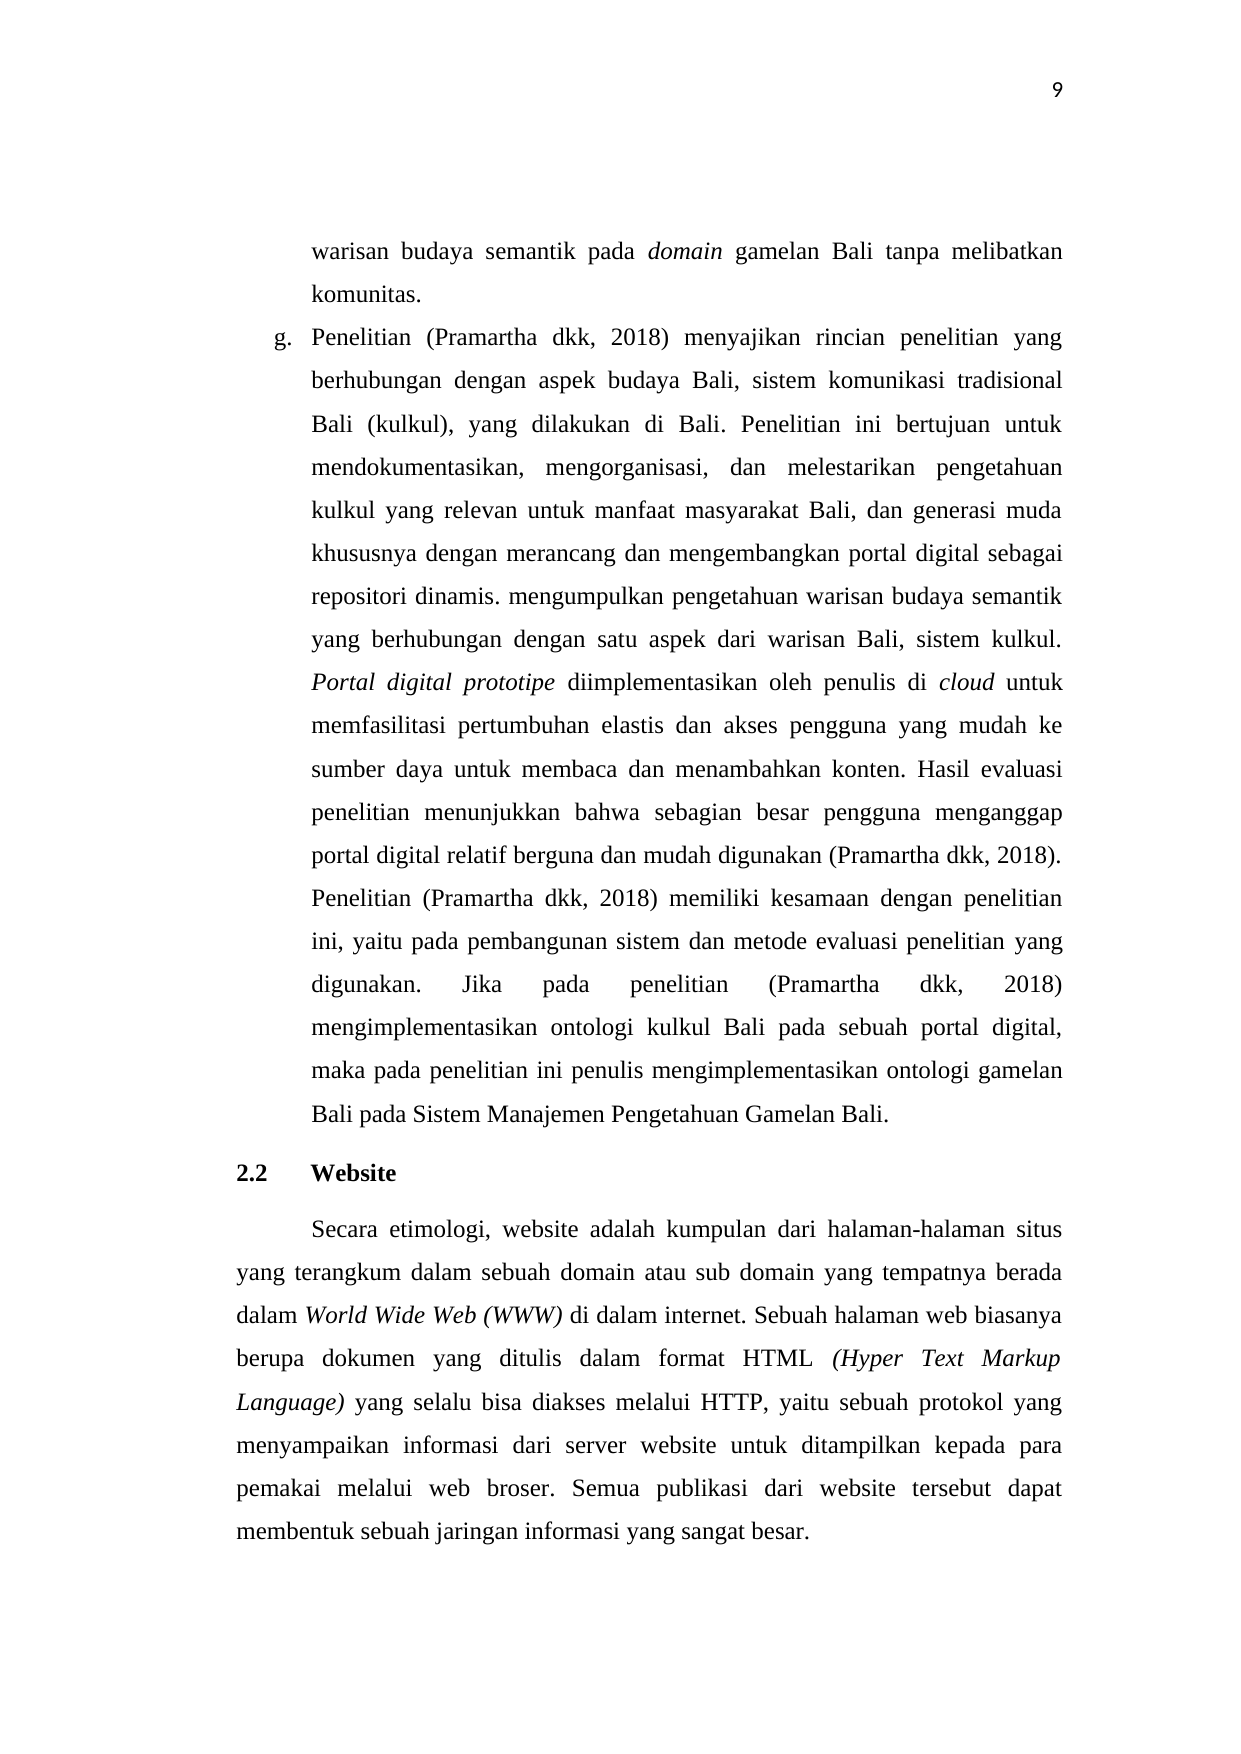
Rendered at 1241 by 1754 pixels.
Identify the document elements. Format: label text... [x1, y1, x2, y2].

subtitle Website [236, 1158, 1063, 1187]
list Penelitian (Pramartha dkk, 2018) menyajikan rincian penelitian yang berhubungan dengan aspek budaya Bali, sistem komunikasi tradisional Bali (kulkul), yang dilakukan di Bali. Penelitian ini bertujuan untuk mendokumentasikan, mengorganisasi, dan melestarikan pengetahuan kulkul yang relevan untuk manfaat masyarakat Bali, dan generasi muda khususnya dengan merancang dan mengembangkan portal digital sebagai repositori dinamis. mengumpulkan pengetahuan warisan budaya semantik yang berhubungan dengan satu aspek dari warisan Bali, sistem kulkul. Portal digital prototipe diimplementasikan oleh penulis di cloud untuk memfasilitasi pertumbuhan elastis dan akses pengguna yang mudah ke sumber daya untuk membaca dan menambahkan konten. Hasil evaluasi penelitian menunjukkan bahwa sebagian besar pengguna menganggap portal digital relatif berguna dan mudah digunakan (Pramartha dkk, 2018). Penelitian (Pramartha dkk, 2018) memiliki kesamaan dengan penelitian ini, yaitu pada pembangunan sistem dan metode evaluasi penelitian yang digunakan. Jika pada penelitian (Pramartha dkk, 2018) mengimplementasikan ontologi kulkul Bali pada sebuah portal digital, maka pada penelitian ini penulis mengimplementasikan ontologi gamelan Bali pada Sistem Manajemen Pengetahuan Gamelan Bali. [274, 322, 1063, 1127]
text Secara etimologi, website adalah kumpulan dari halaman-halaman situs yang terangkum dalam sebuah domain atau sub domain yang tempatnya berada dalam World Wide Web (WWW) di dalam internet. Sebuah halaman web biasanya berupa dokumen yang ditulis dalam format HTML (Hyper Text Markup Language) yang selalu bisa diakses melalui HTTP, yaitu sebuah protokol yang menyampaikan informasi dari server website untuk ditampilkan kepada para pemakai melalui web broser. Semua publikasi dari website tersebut dapat membentuk sebuah jaringan informasi yang sangat besar. [236, 1214, 1063, 1545]
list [274, 236, 1063, 308]
